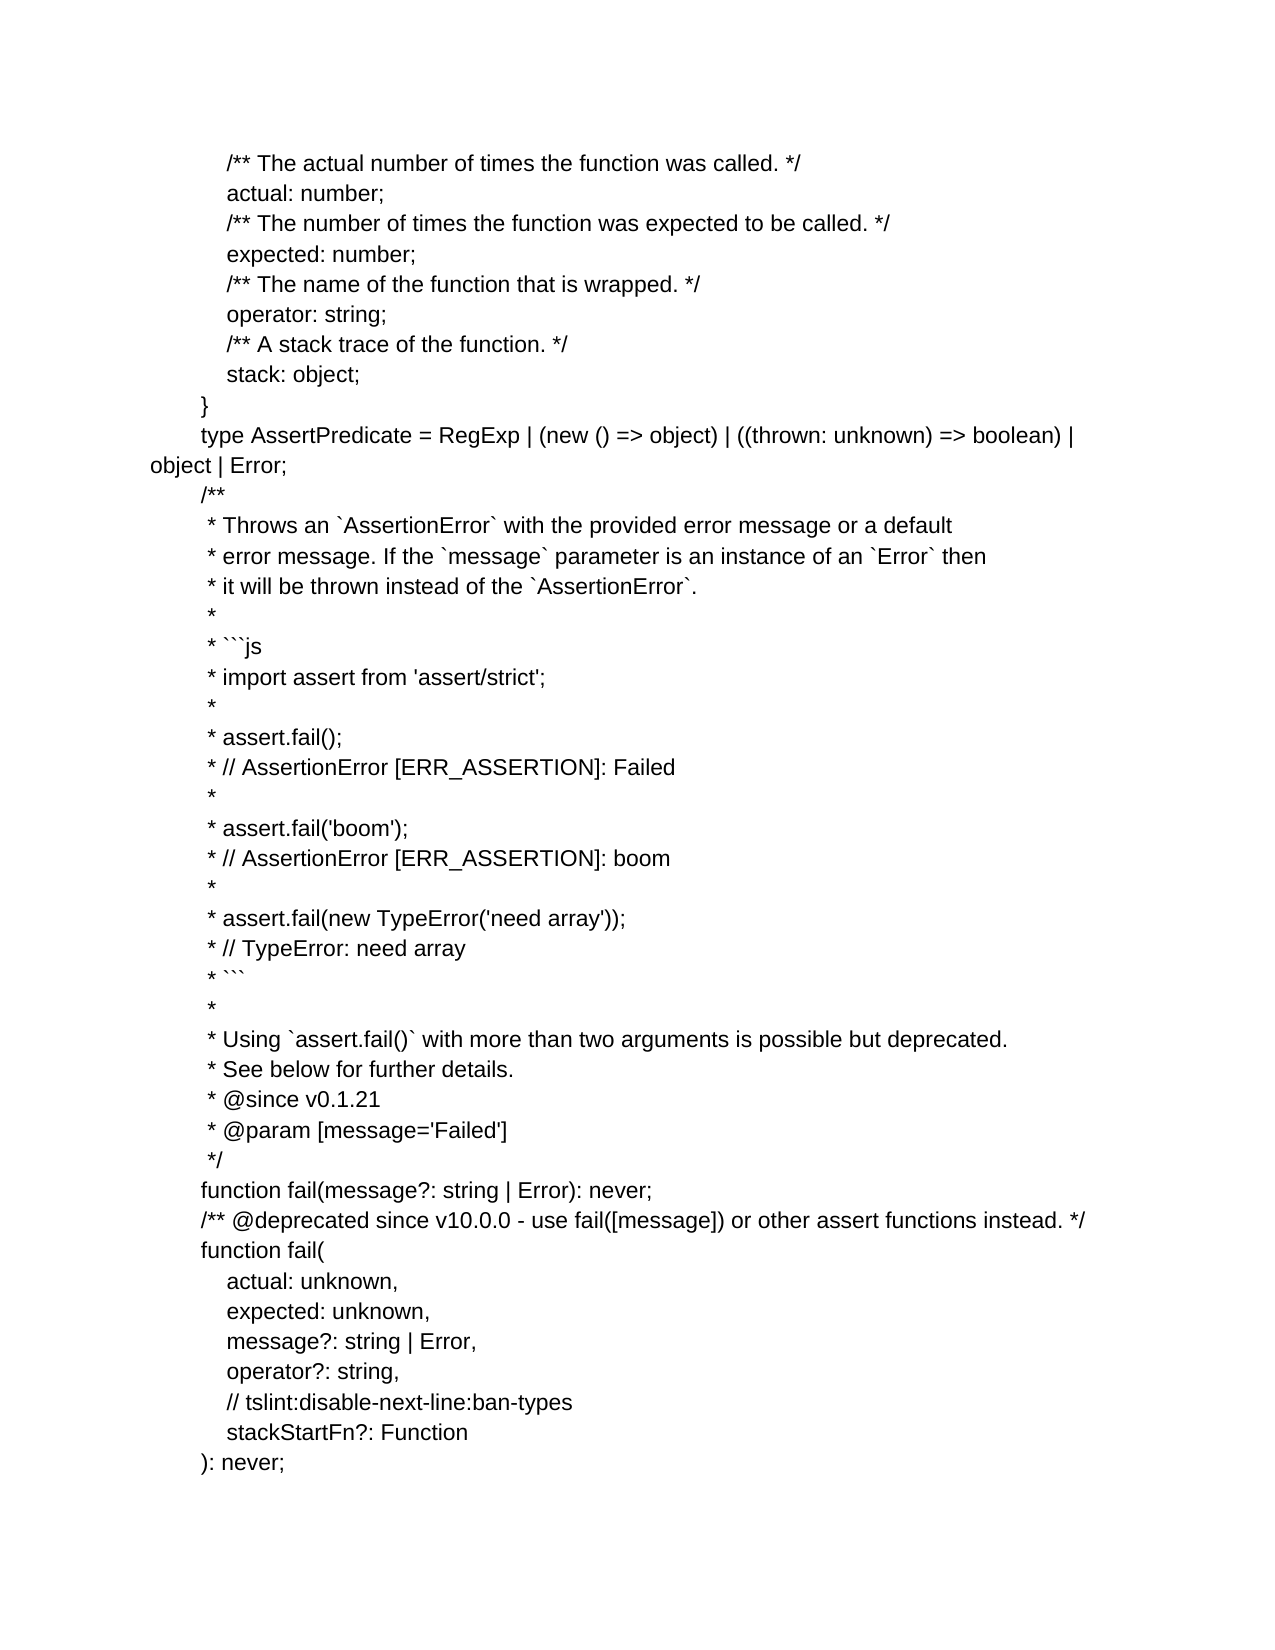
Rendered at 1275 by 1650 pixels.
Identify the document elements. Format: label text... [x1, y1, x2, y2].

text * assert.fail('boom'); [150, 814, 1125, 841]
text * import assert from 'assert/strict'; [150, 663, 1125, 690]
text expected: unknown, [150, 1298, 1125, 1324]
text function fail( [150, 1237, 1125, 1264]
text operator: string; [150, 301, 1125, 327]
text */ [150, 1147, 1125, 1173]
text message?: string | Error, [150, 1328, 1125, 1354]
text /** @deprecated since v10.0.0 - use fail([message]) or other assert functions instead. */ [150, 1207, 1125, 1234]
text /** The actual number of times the function was called. */ [150, 150, 1125, 176]
text operator?: string, [150, 1358, 1125, 1385]
text * @since v0.1.21 [150, 1086, 1125, 1113]
text } [150, 392, 1125, 418]
text * assert.fail(new TypeError('need array')); [150, 905, 1125, 932]
text * [150, 784, 1125, 811]
text * // AssertionError [ERR_ASSERTION]: Failed [150, 754, 1125, 781]
text actual: unknown, [150, 1268, 1125, 1294]
text * Using `assert.fail()` with more than two arguments is possible but deprecated. [150, 1026, 1125, 1052]
text * assert.fail(); [150, 724, 1125, 750]
text * ```js [150, 633, 1125, 660]
text * [150, 996, 1125, 1022]
text * error message. If the `message` parameter is an instance of an `Error` then [150, 543, 1125, 569]
text /** The number of times the function was expected to be called. */ [150, 210, 1125, 237]
text function fail(message?: string | Error): never; [150, 1177, 1125, 1203]
text stackStartFn?: Function [150, 1419, 1125, 1445]
text /** A stack trace of the function. */ [150, 331, 1125, 358]
text type AssertPredicate = RegExp | (new () => object) | ((thrown: unknown) => boolean) | object | Error; [150, 422, 1125, 478]
text /** The name of the function that is wrapped. */ [150, 271, 1125, 297]
text expected: number; [150, 241, 1125, 267]
text * Throws an `AssertionError` with the provided error message or a default [150, 512, 1125, 539]
text * [150, 875, 1125, 901]
text * // TypeError: need array [150, 935, 1125, 962]
text // tslint:disable-next-line:ban-types [150, 1388, 1125, 1415]
text * [150, 694, 1125, 720]
text * ``` [150, 966, 1125, 992]
text actual: number; [150, 180, 1125, 207]
text * // AssertionError [ERR_ASSERTION]: boom [150, 845, 1125, 871]
text ): never; [150, 1449, 1125, 1475]
text * See below for further details. [150, 1056, 1125, 1083]
text * [150, 603, 1125, 629]
text /** [150, 482, 1125, 509]
text * it will be thrown instead of the `AssertionError`. [150, 573, 1125, 599]
text * @param [message='Failed'] [150, 1117, 1125, 1143]
text stack: object; [150, 361, 1125, 388]
